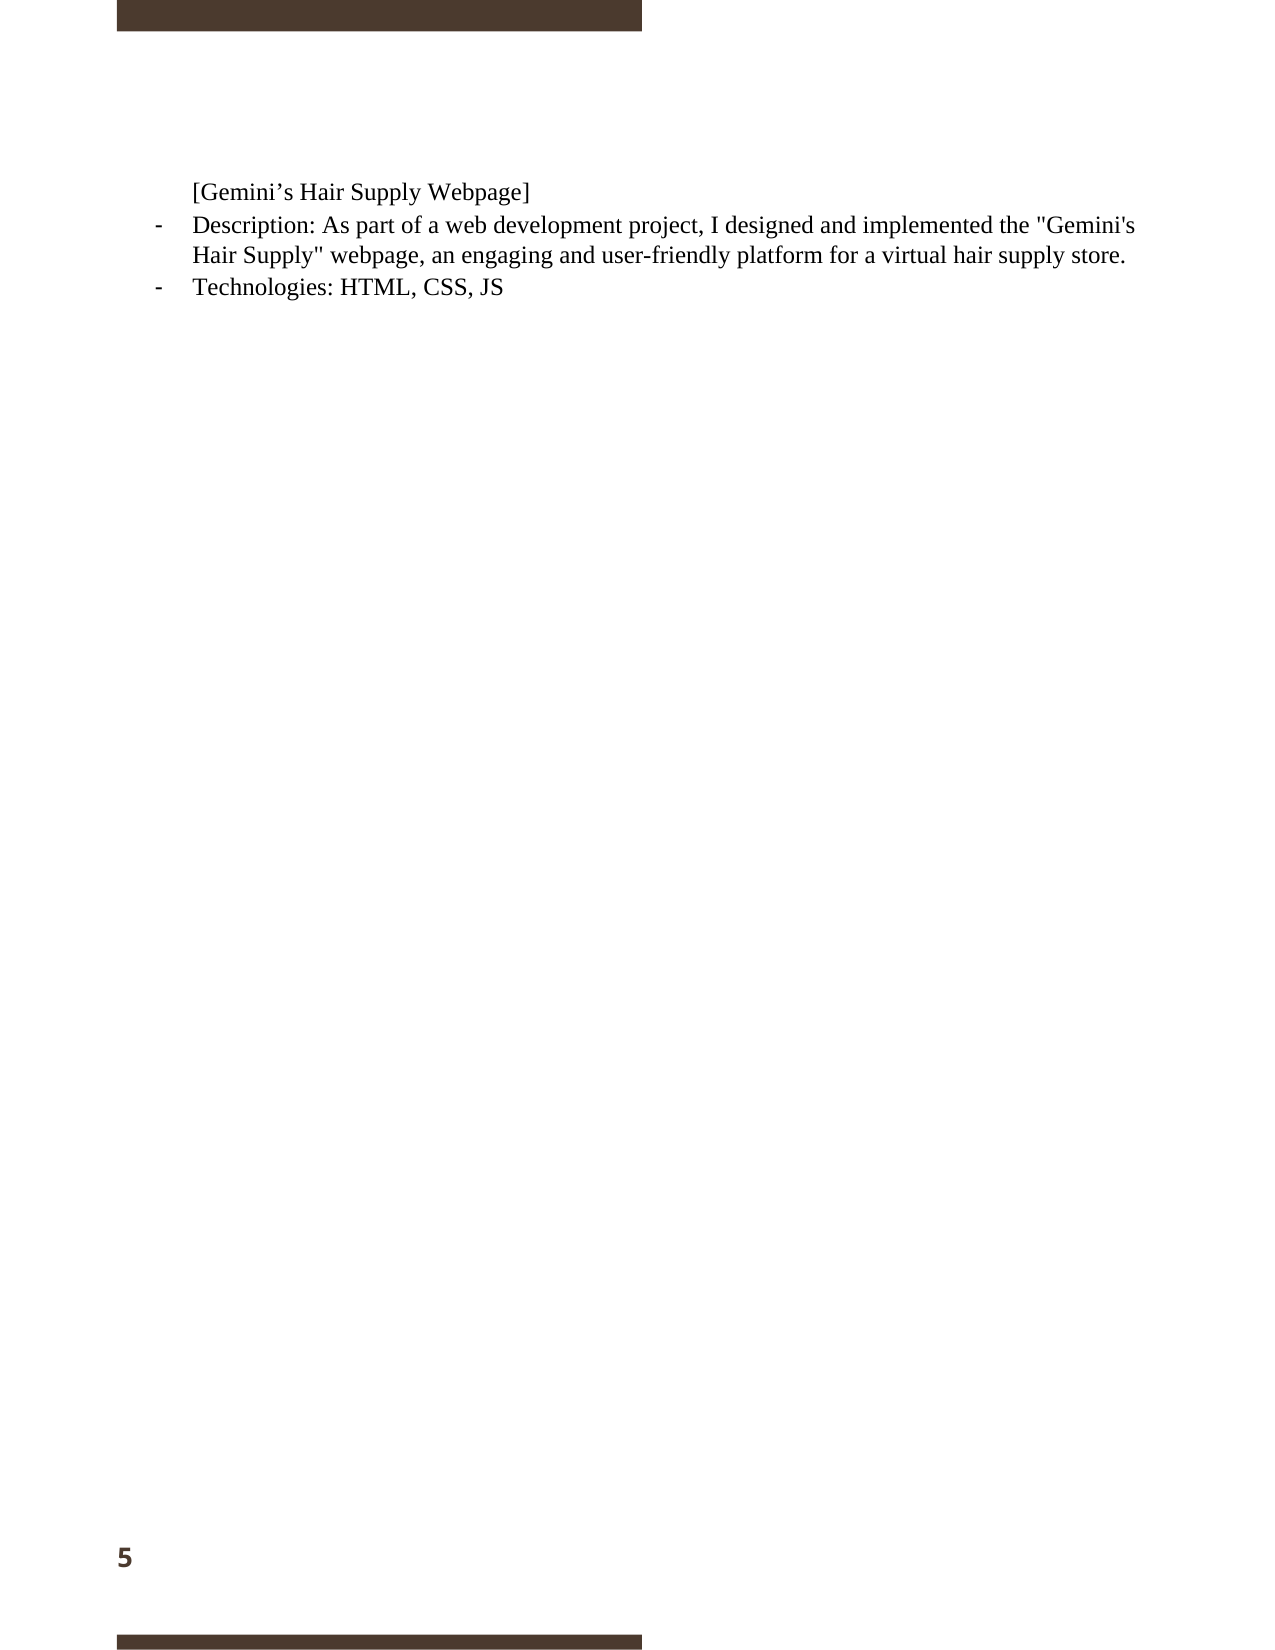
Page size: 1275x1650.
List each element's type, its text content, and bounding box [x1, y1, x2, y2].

list Description: As part of a web development project, I designed and implemented the "Gemini's Hair Supply" webpage, an engaging and user-friendly platform for a virtual hair supply store. [154, 206, 1158, 269]
text [Gemini’s Hair Supply Webpage] [192, 177, 1158, 206]
list Technologies: HTML, CSS, JS [154, 269, 1158, 303]
